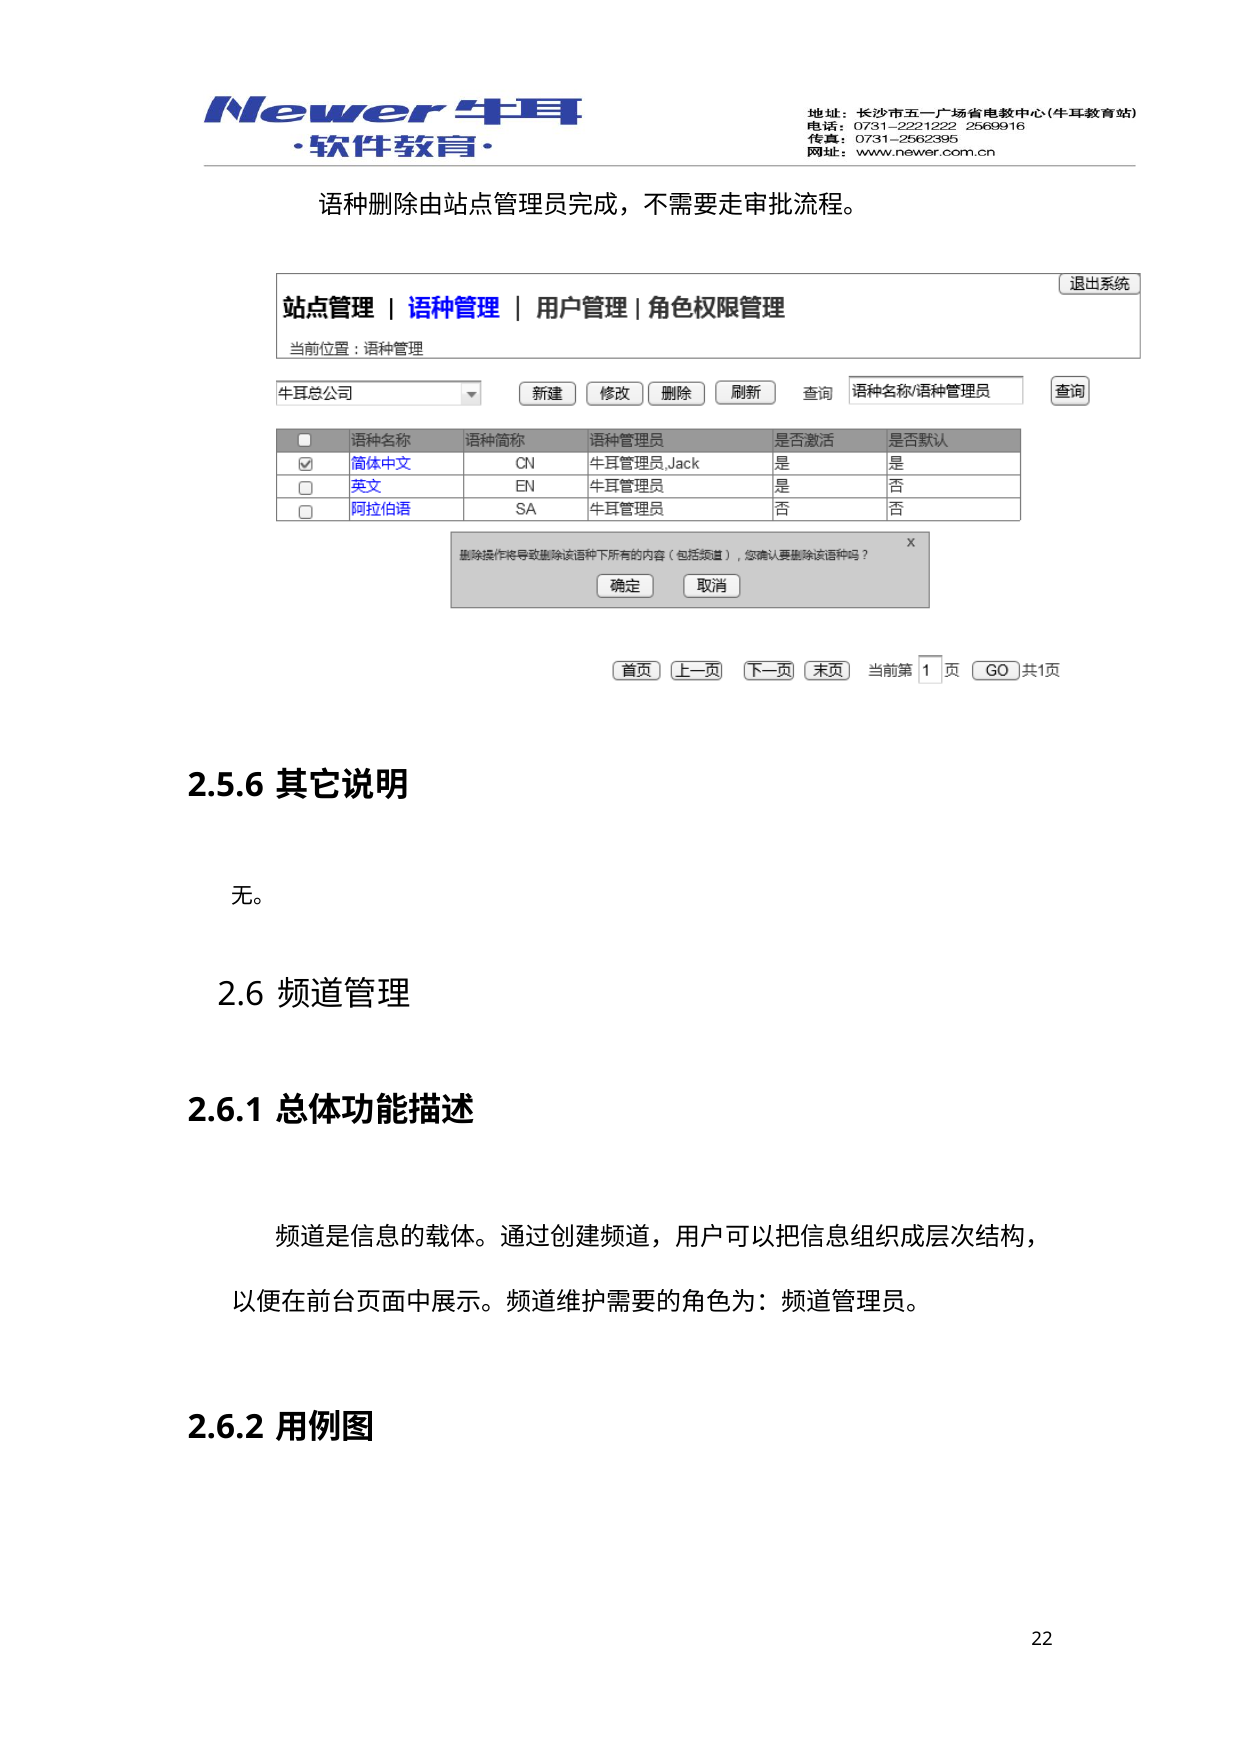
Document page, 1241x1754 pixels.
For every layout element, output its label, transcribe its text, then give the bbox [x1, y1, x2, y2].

subtitle 总体功能描述 [187, 1075, 1053, 1140]
text 频道是信息的载体。通过创建频道，用户可以把信息组织成层次结构，以便在前台页面中展示。频道维护需要的角色为：频道管理员。 [231, 1202, 1053, 1332]
text 无。 [231, 877, 1053, 910]
subtitle 频道管理 [217, 958, 1053, 1023]
picture [187, 88, 1152, 167]
text 语种删除由站点管理员完成，不需要走审批流程。 [276, 170, 1053, 235]
subtitle 其它说明 [187, 750, 1053, 815]
subtitle 用例图 [187, 1392, 1053, 1457]
picture [276, 273, 1141, 685]
